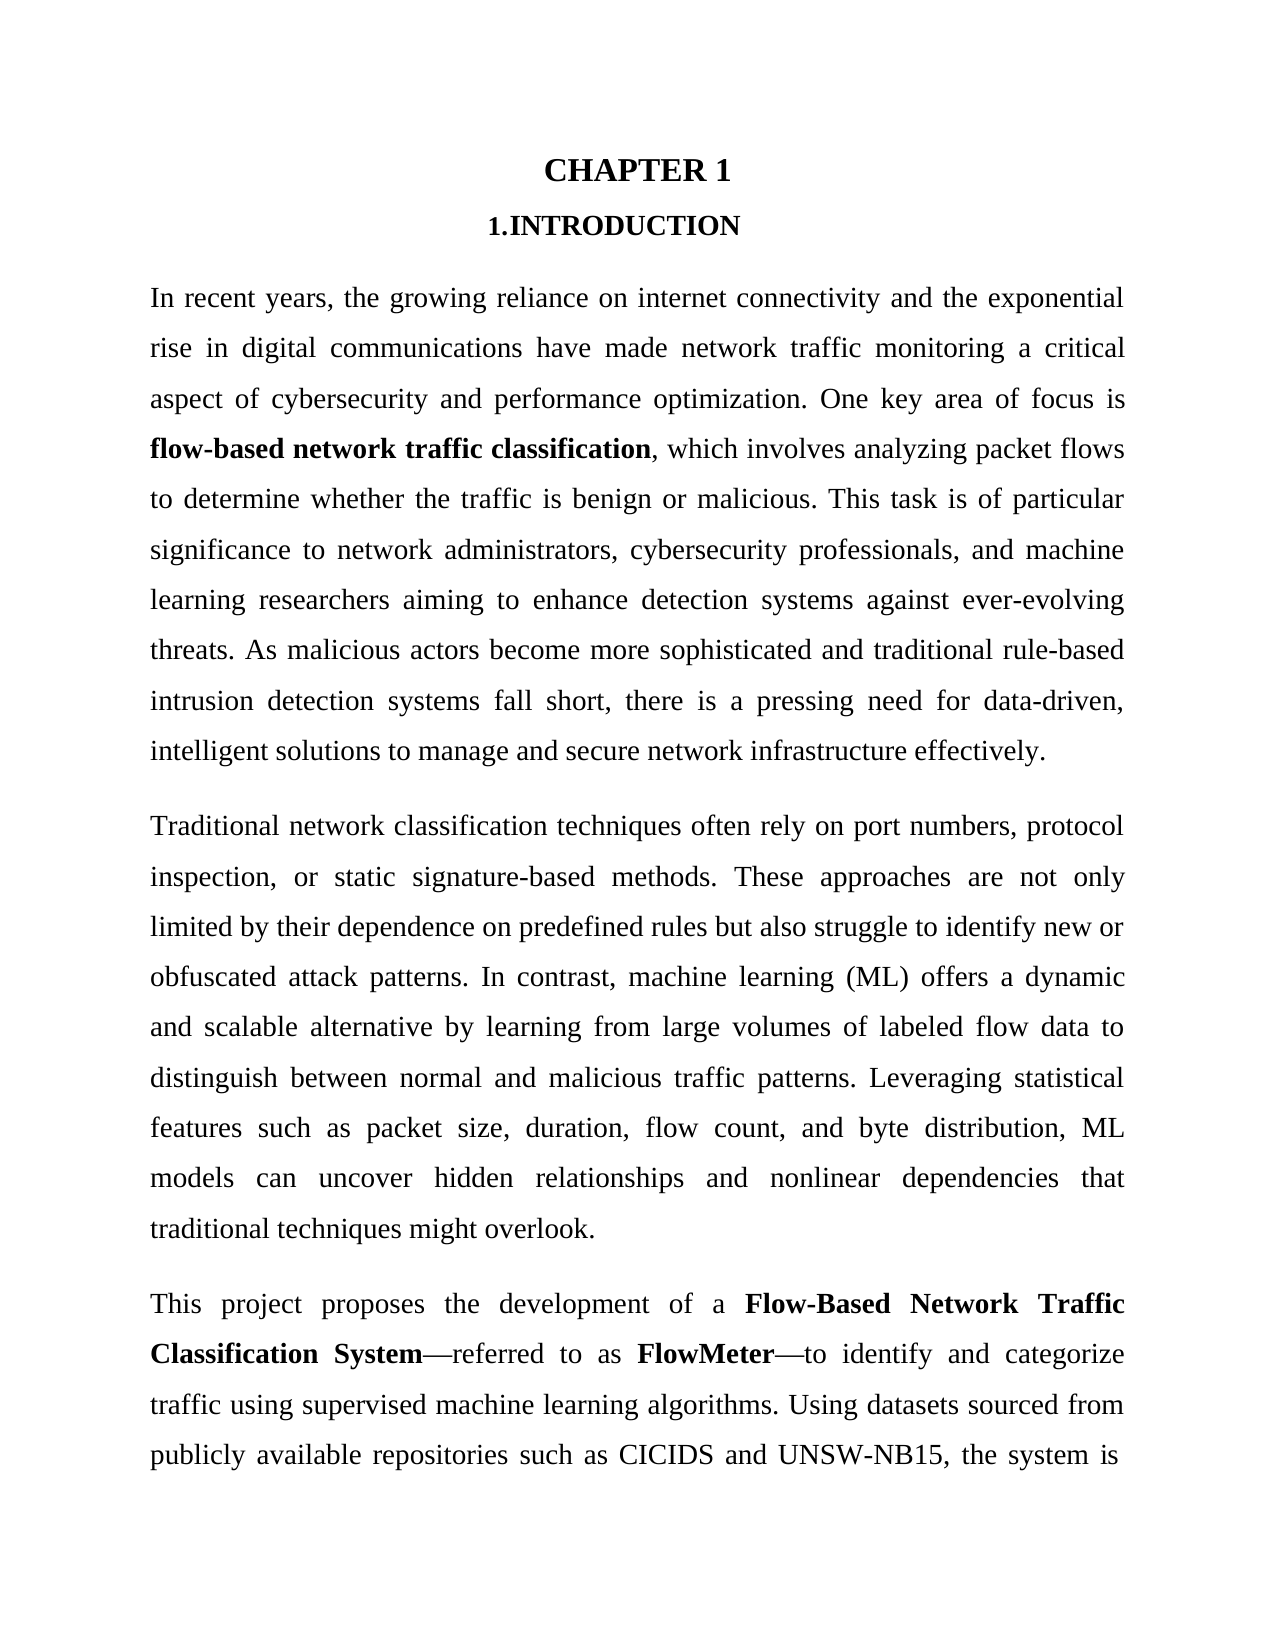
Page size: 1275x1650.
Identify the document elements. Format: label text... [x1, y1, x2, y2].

text In recent years, the growing reliance on internet connectivity and the exponential rise in digital communications have made network traffic monitoring a critical aspect of cybersecurity and performance optimization. One key area of focus is flow-based network traffic classification, which involves analyzing packet flows to determine whether the traffic is benign or malicious. This task is of particular significance to network administrators, cybersecurity professionals, and machine learning researchers aiming to enhance detection systems against ever-evolving threats. As malicious actors become more sophisticated and traditional rule-based intrusion detection systems fall short, there is a pressing need for data-driven, intelligent solutions to manage and secure network infrastructure effectively. [150, 280, 1125, 767]
subtitle INTRODUCTION [487, 208, 1162, 241]
text CHAPTER 1 [543, 150, 1162, 189]
text This project proposes the development of a Flow-Based Network Traffic Classification System—referred to as FlowMeter—to identify and categorize traffic using supervised machine learning algorithms. Using datasets sourced from publicly available repositories such as CICIDS and UNSW-NB15, the system is [150, 1286, 1125, 1471]
text Traditional network classification techniques often rely on port numbers, protocol inspection, or static signature-based methods. These approaches are not only limited by their dependence on predefined rules but also struggle to identify new or obfuscated attack patterns. In contrast, machine learning (ML) offers a dynamic and scalable alternative by learning from large volumes of labeled flow data to distinguish between normal and malicious traffic patterns. Leveraging statistical features such as packet size, duration, flow count, and byte distribution, ML models can uncover hidden relationships and nonlinear dependencies that traditional techniques might overlook. [150, 808, 1125, 1244]
